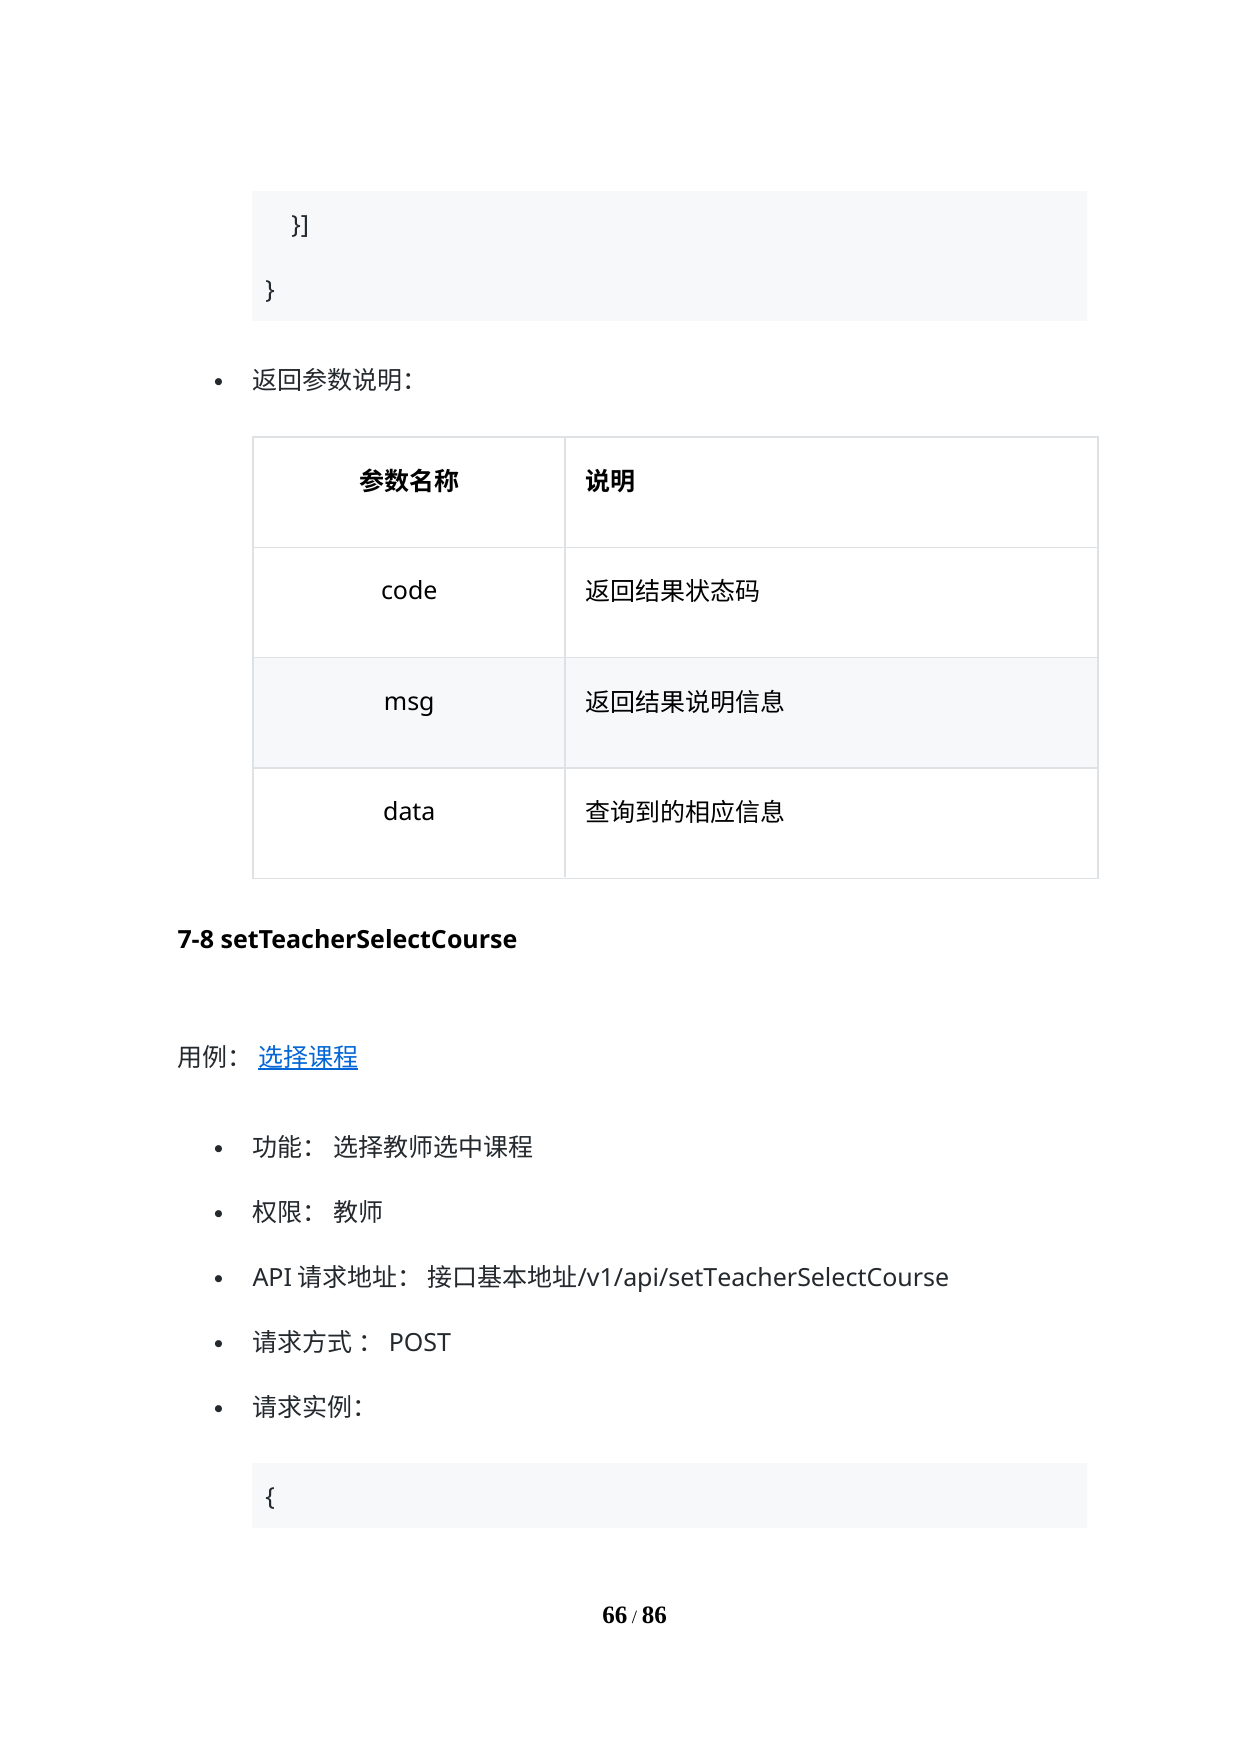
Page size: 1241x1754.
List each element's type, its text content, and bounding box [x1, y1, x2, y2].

table_cell 查询到的相应信息 [566, 769, 1097, 877]
text }] [252, 191, 1087, 256]
list API请求地址： 接口基本地址/v1/api/setTeacherSelectCourse [215, 1243, 1087, 1308]
text { [252, 1463, 1087, 1528]
list 权限： 教师 [215, 1178, 1087, 1243]
table_cell 返回结果说明信息 [566, 658, 1097, 767]
text } [252, 256, 1087, 321]
list 请求实例： [215, 1373, 1087, 1438]
list 返回参数说明： [215, 346, 1087, 411]
table_cell msg [254, 658, 564, 767]
table_cell code [254, 548, 564, 657]
text 用例： 选择课程 [177, 1023, 1087, 1088]
table_header 说明 [566, 438, 1097, 546]
subtitle 7-8 setTeacherSelectCourse [177, 906, 1087, 971]
table_cell data [254, 769, 564, 877]
list 请求方式 ： POST [215, 1308, 1087, 1373]
list 功能： 选择教师选中课程 [215, 1113, 1087, 1178]
table_header 参数名称 [254, 438, 564, 546]
table_cell 返回结果状态码 [566, 548, 1097, 657]
